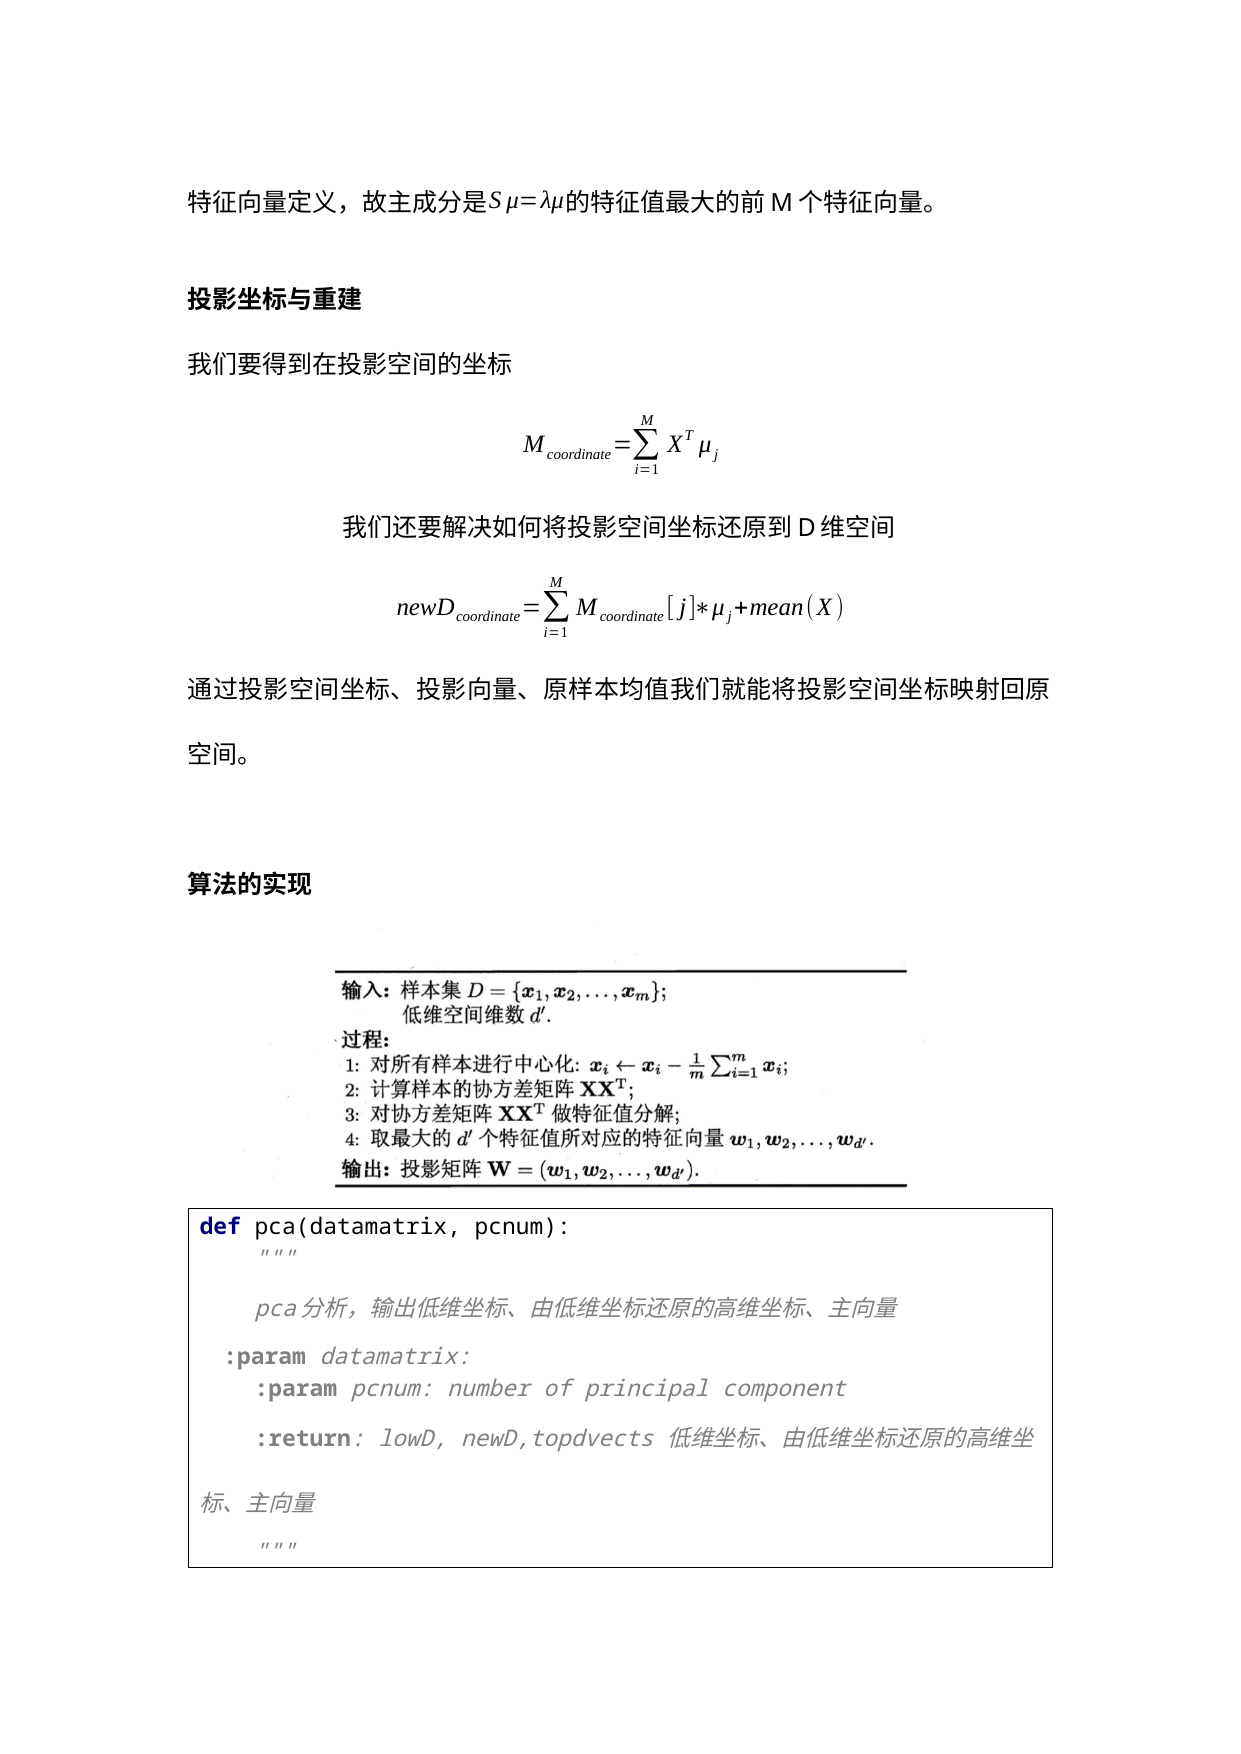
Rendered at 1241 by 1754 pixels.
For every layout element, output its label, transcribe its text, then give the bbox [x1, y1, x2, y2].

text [187, 168, 1053, 266]
text 投影坐标与重建 [187, 266, 1053, 331]
text 我们还要解决如何将投影空间坐标还原到D维空间 [187, 493, 1053, 656]
text 我们要得到在投影空间的坐标 [187, 331, 1053, 396]
text 通过投影空间坐标、投影向量、原样本均值我们就能将投影空间坐标映射回原空间。 [187, 656, 1053, 786]
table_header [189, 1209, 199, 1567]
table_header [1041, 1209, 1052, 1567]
picture [237, 925, 960, 1199]
